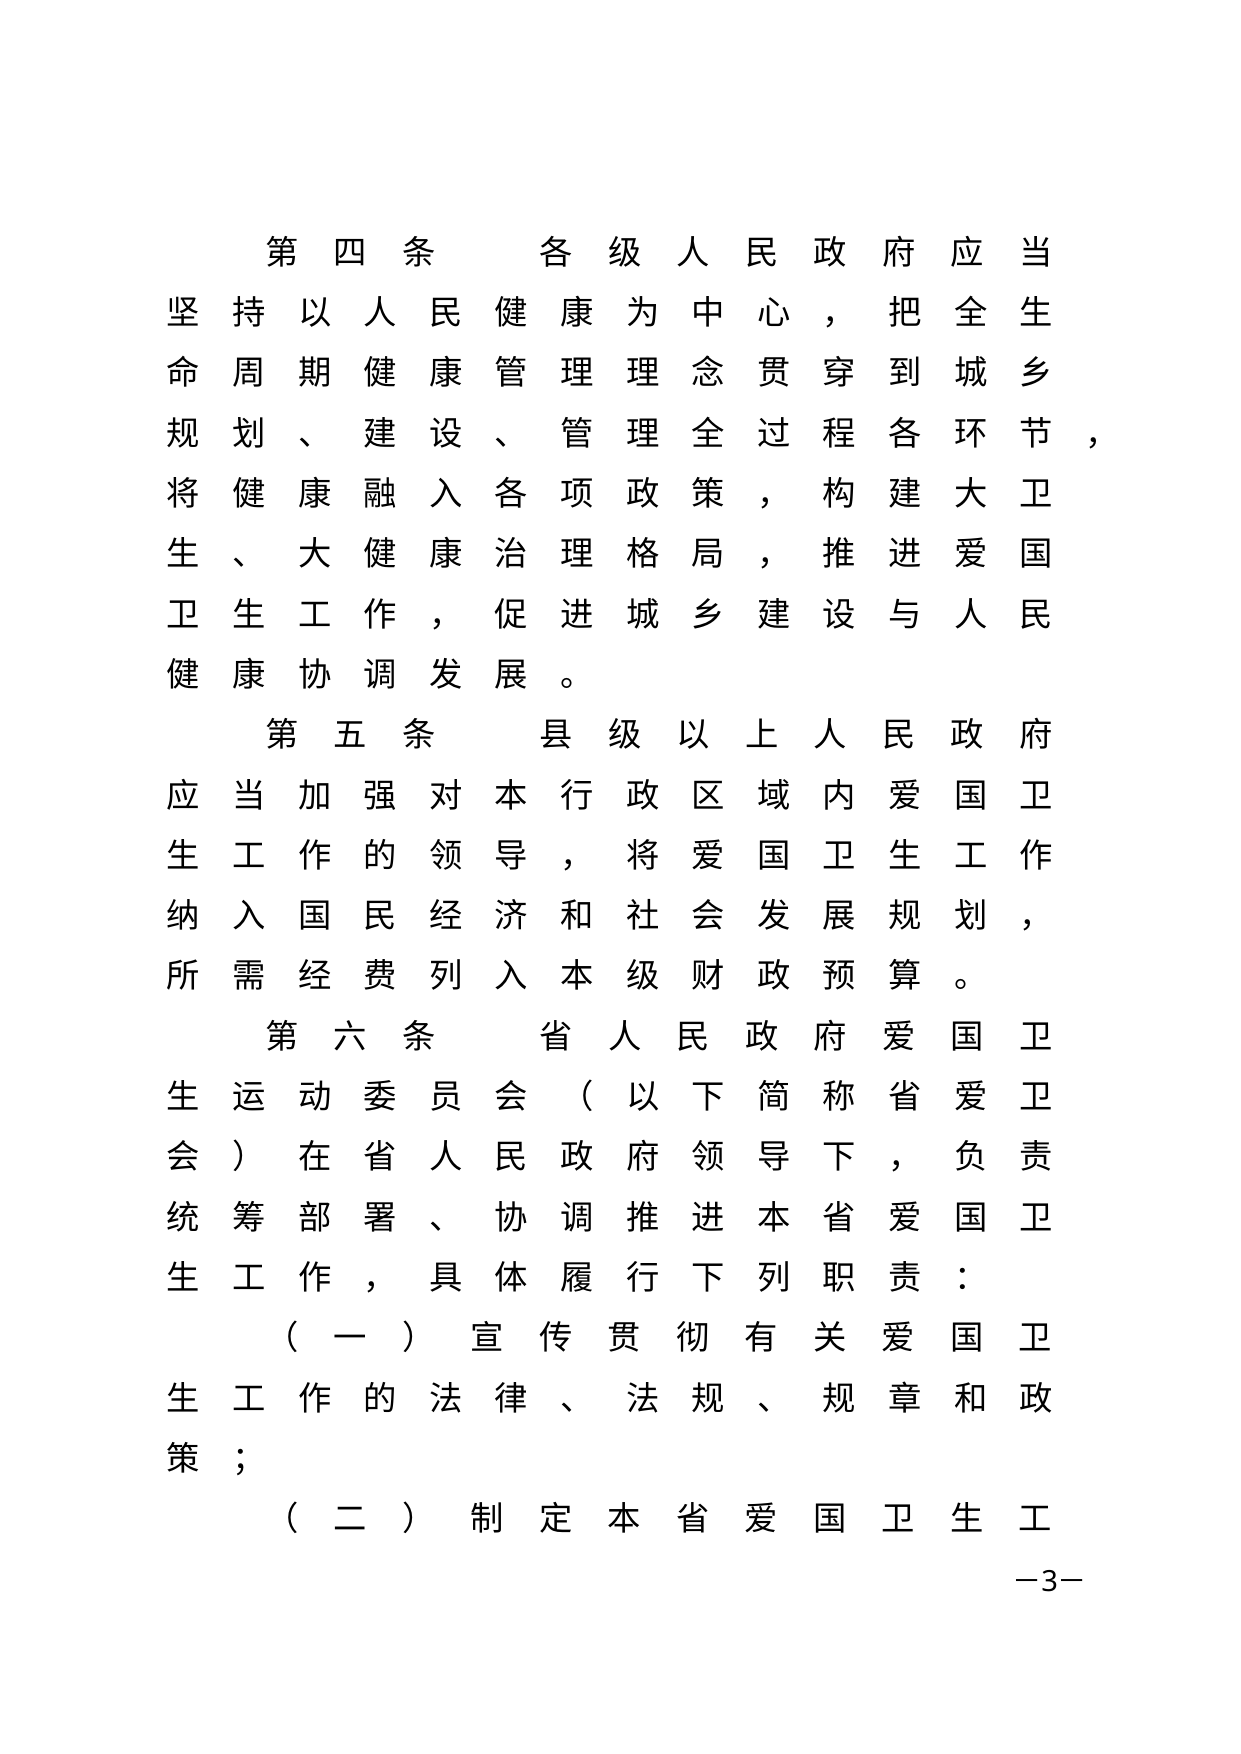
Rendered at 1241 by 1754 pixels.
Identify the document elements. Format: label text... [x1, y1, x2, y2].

text （一）宣传贯彻有关爱国卫生工作的法律、法规、规章和政策； [167, 1305, 1085, 1486]
text （二）制定本省爱国卫生工作规划、标准和措施，促进健康江西建设； [167, 1486, 1085, 1546]
text 第五条 县级以上人民政府应当加强对本行政区域内爱国卫生工作的领导，将爱国卫生工作纳入国民经济和社会发展规划，所需经费列入本级财政预算。 [167, 702, 1085, 1003]
text 第四条 各级人民政府应当坚持以人民健康为中心，把全生命周期健康管理理念贯穿到城乡规划、建设、管理全过程各环节，将健康融入各项政策，构建大卫生、大健康治理格局，推进爱国卫生工作，促进城乡建设与人民健康协调发展。 [167, 219, 1085, 702]
text 第六条 省人民政府爱国卫生运动委员会（以下简称省爱卫会）在省人民政府领导下，负责统筹部署、协调推进本省爱国卫生工作，具体履行下列职责： [167, 1003, 1085, 1305]
